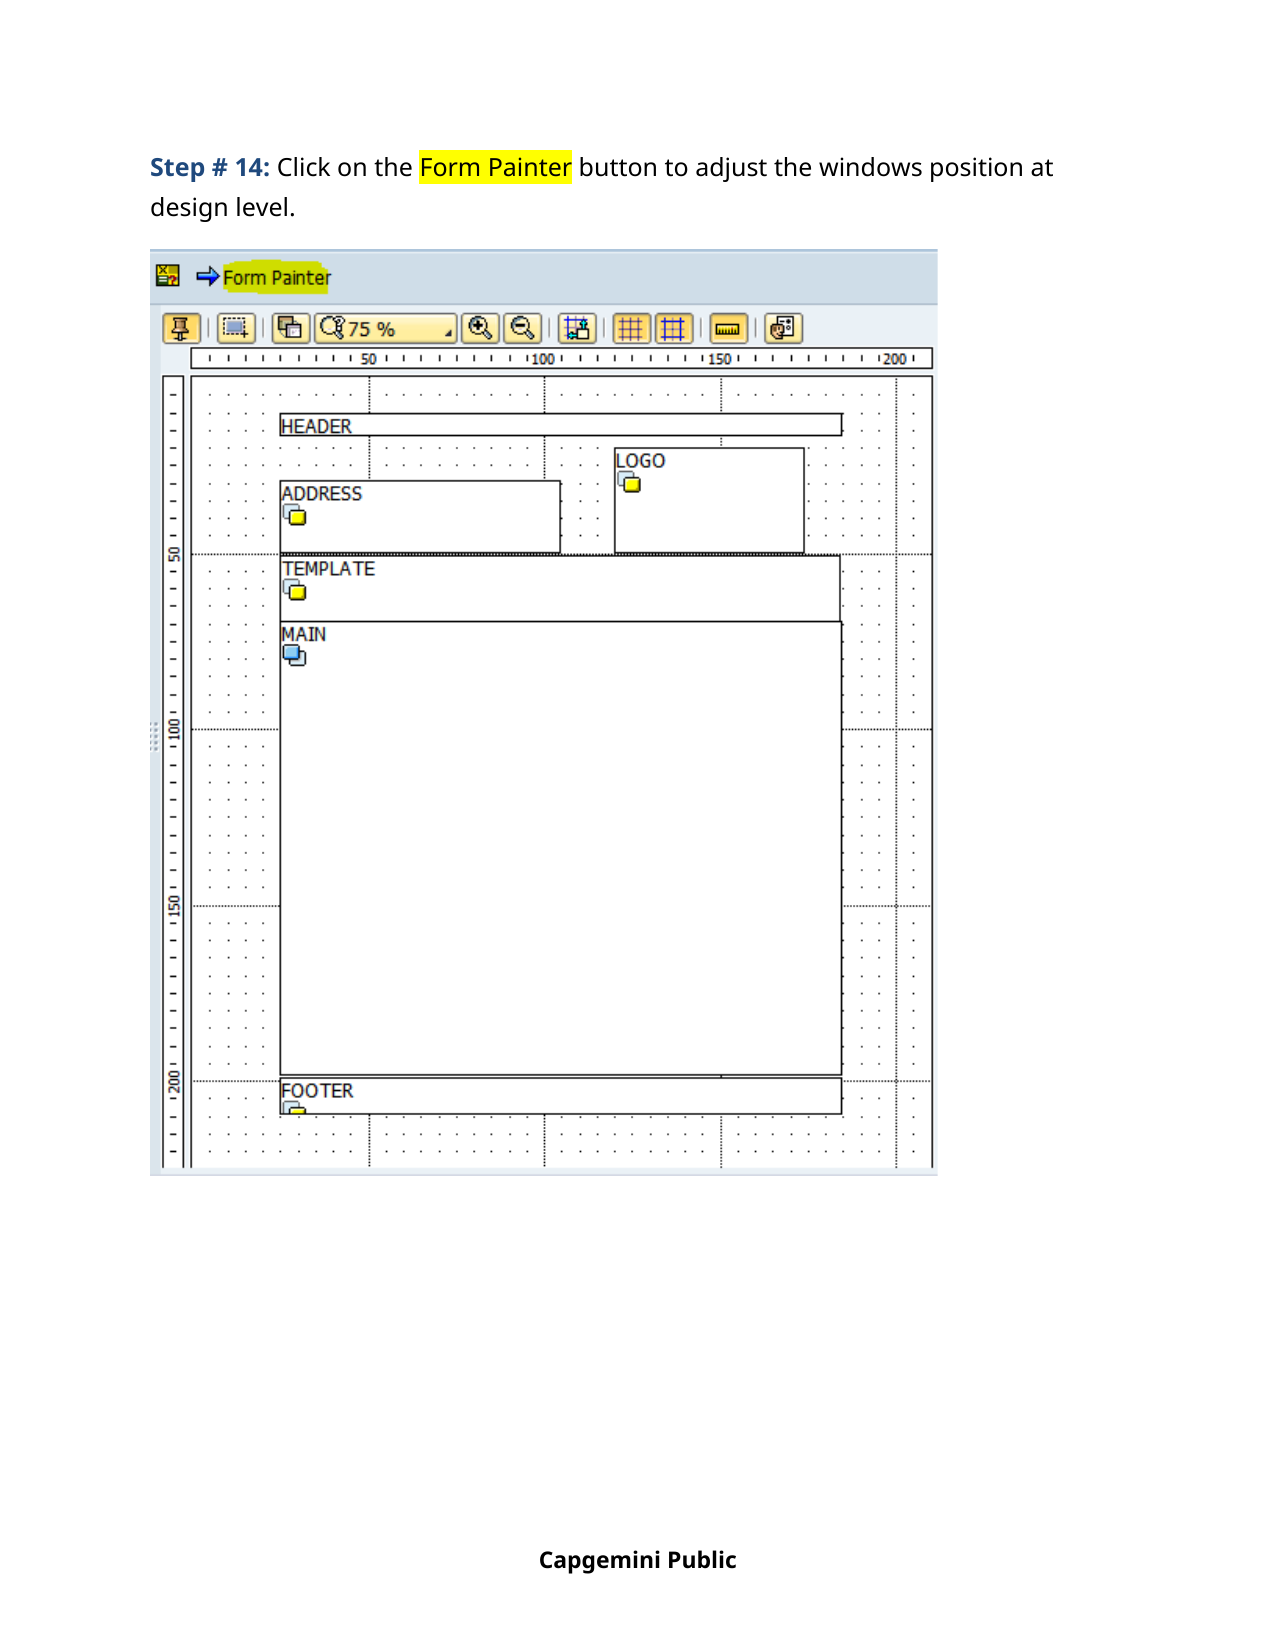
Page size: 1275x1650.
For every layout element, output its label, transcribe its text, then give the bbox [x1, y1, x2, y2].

text Step # 14: Click on the Form Painter button to adjust the windows position at design level. [150, 150, 1125, 223]
picture [150, 249, 938, 1176]
